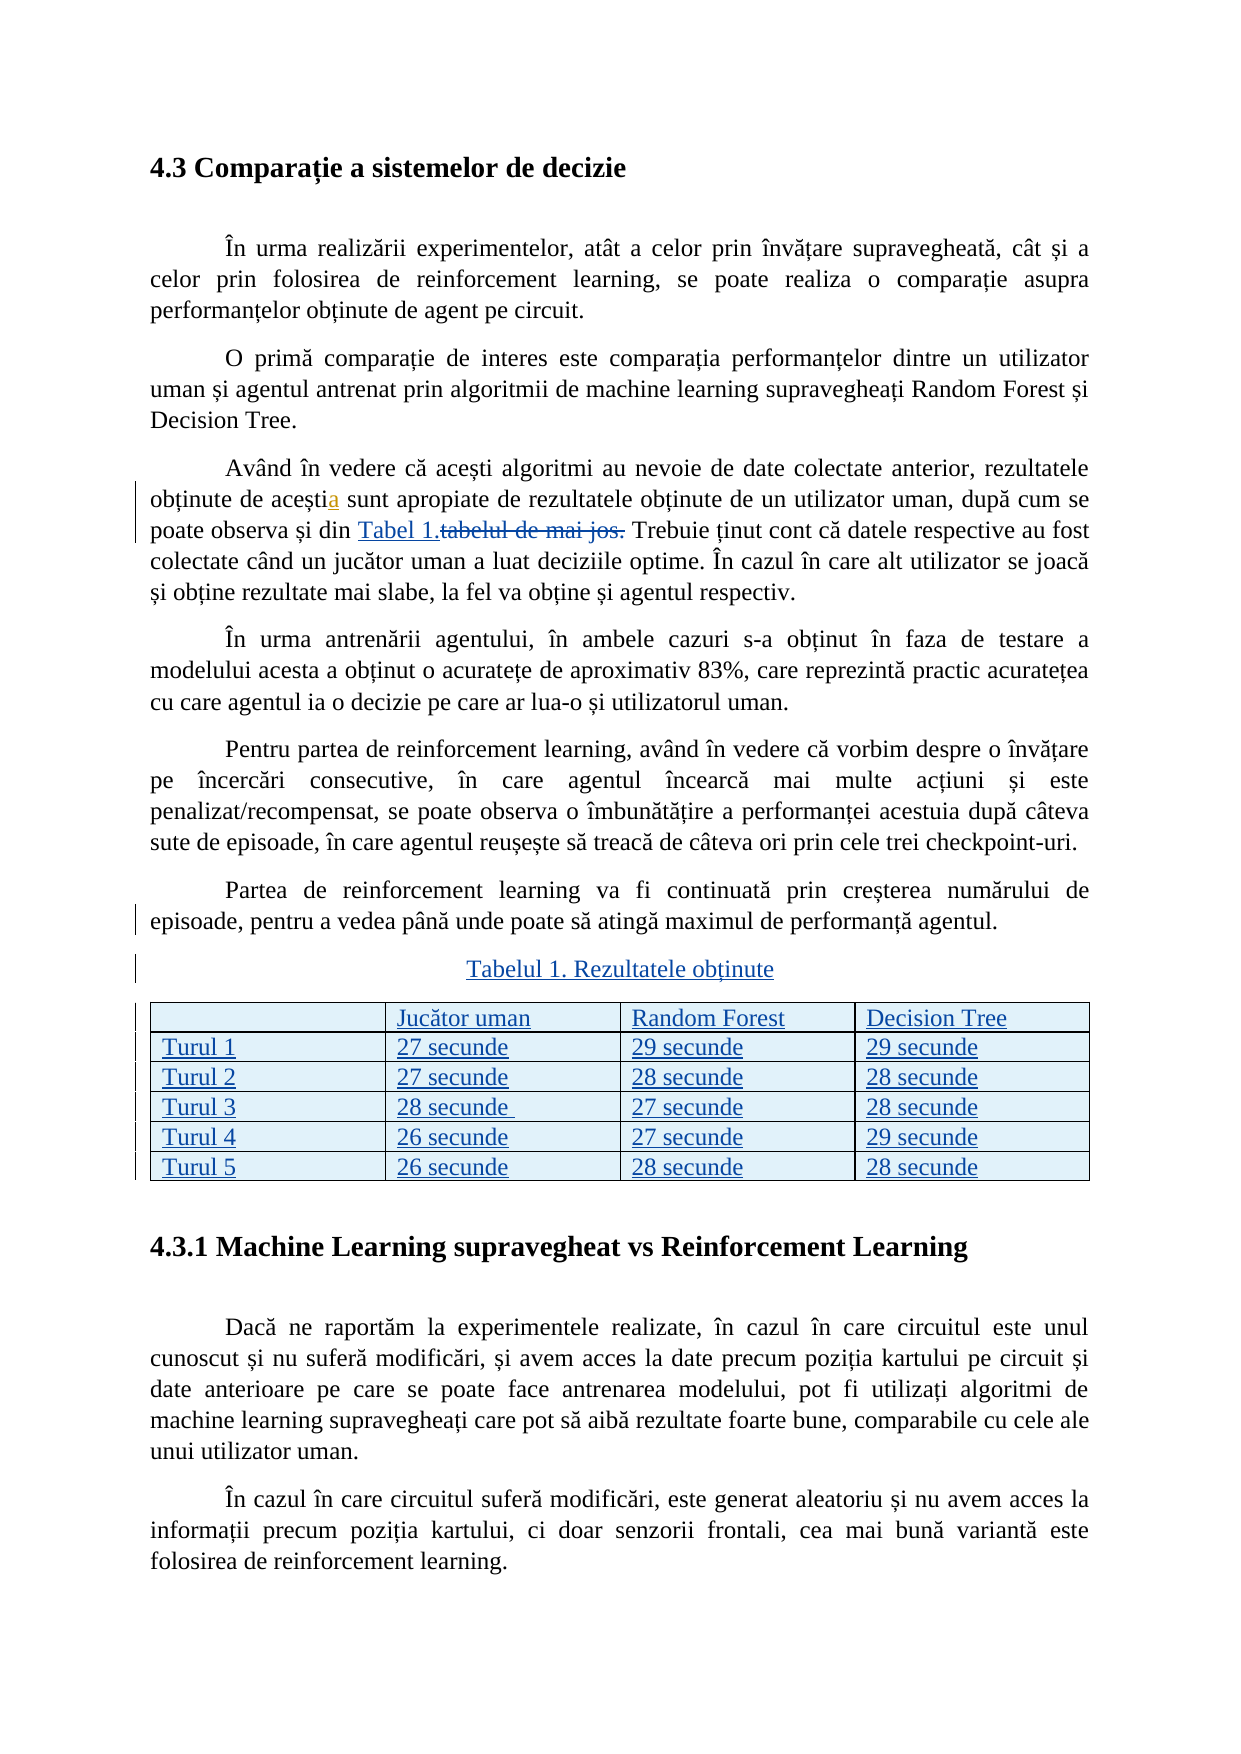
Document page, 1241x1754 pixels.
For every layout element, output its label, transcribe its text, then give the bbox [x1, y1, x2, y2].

text În urma antrenării agentului, în ambele cazuri s-a obținut în faza de testare a modelului acesta a obținut o acuratețe de aproximativ 83%, care reprezintă practic acuratețea cu care agentul ia o decizie pe care ar lua-o și utilizatorul uman. [150, 624, 1090, 715]
text O primă comparație de interes este comparația performanțelor dintre un utilizator uman și agentul antrenat prin algoritmii de machine learning supravegheați Random Forest și Decision Tree. [150, 343, 1090, 434]
subtitle 4.3 Comparație a sistemelor de decizie [150, 150, 1090, 183]
text În cazul în care circuitul suferă modificări, este generat aleatoriu și nu avem acces la informații precum poziția kartului, ci doar senzorii frontali, cea mai bună variantă este folosirea de reinforcement learning. [150, 1484, 1090, 1575]
text În urma realizării experimentelor, atât a celor prin învățare supravegheată, cât și a celor prin folosirea de reinforcement learning, se poate realiza o comparație asupra performanțelor obținute de agent pe circuit. [150, 233, 1090, 324]
text Pentru partea de reinforcement learning, având în vedere că vorbim despre o învățare pe încercări consecutive, în care agentul încearcă mai multe acțiuni și este penalizat/recompensat, se poate observa o îmbunătățire a performanței acestuia după câteva sute de episoade, în care agentul reușește să treacă de câteva ori prin cele trei checkpoint-uri. [150, 734, 1090, 856]
text Având în vedere că acești algoritmi au nevoie de date colectate anterior, rezultatele obținute de acești sunt apropiate de rezultatele obținute de un utilizator uman, după cum se poate observa și din Trebuie ținut cont că datele respective au fost colectate când un jucător uman a luat deciziile optime. În cazul în care alt utilizator se joacă și obține rezultate mai slabe, la fel va obține și agentul respectiv. [150, 453, 1090, 606]
text Partea de reinforcement learning va fi continuată prin creșterea numărului de episoade, pentru a vedea până unde poate să atingă maximul de performanță agentul. [150, 875, 1090, 935]
subtitle 4.3.1 Machine Learning supravegheat vs Reinforcement Learning [150, 1229, 1090, 1263]
text Dacă ne raportăm la experimentele realizate, în cazul în care circuitul este unul cunoscut și nu suferă modificări, și avem acces la date precum poziția kartului pe circuit și date anterioare pe care se poate face antrenarea modelului, pot fi utilizați algoritmi de machine learning supravegheați care pot să aibă rezultate foarte bune, comparabile cu cele ale unui utilizator uman. [150, 1312, 1090, 1465]
